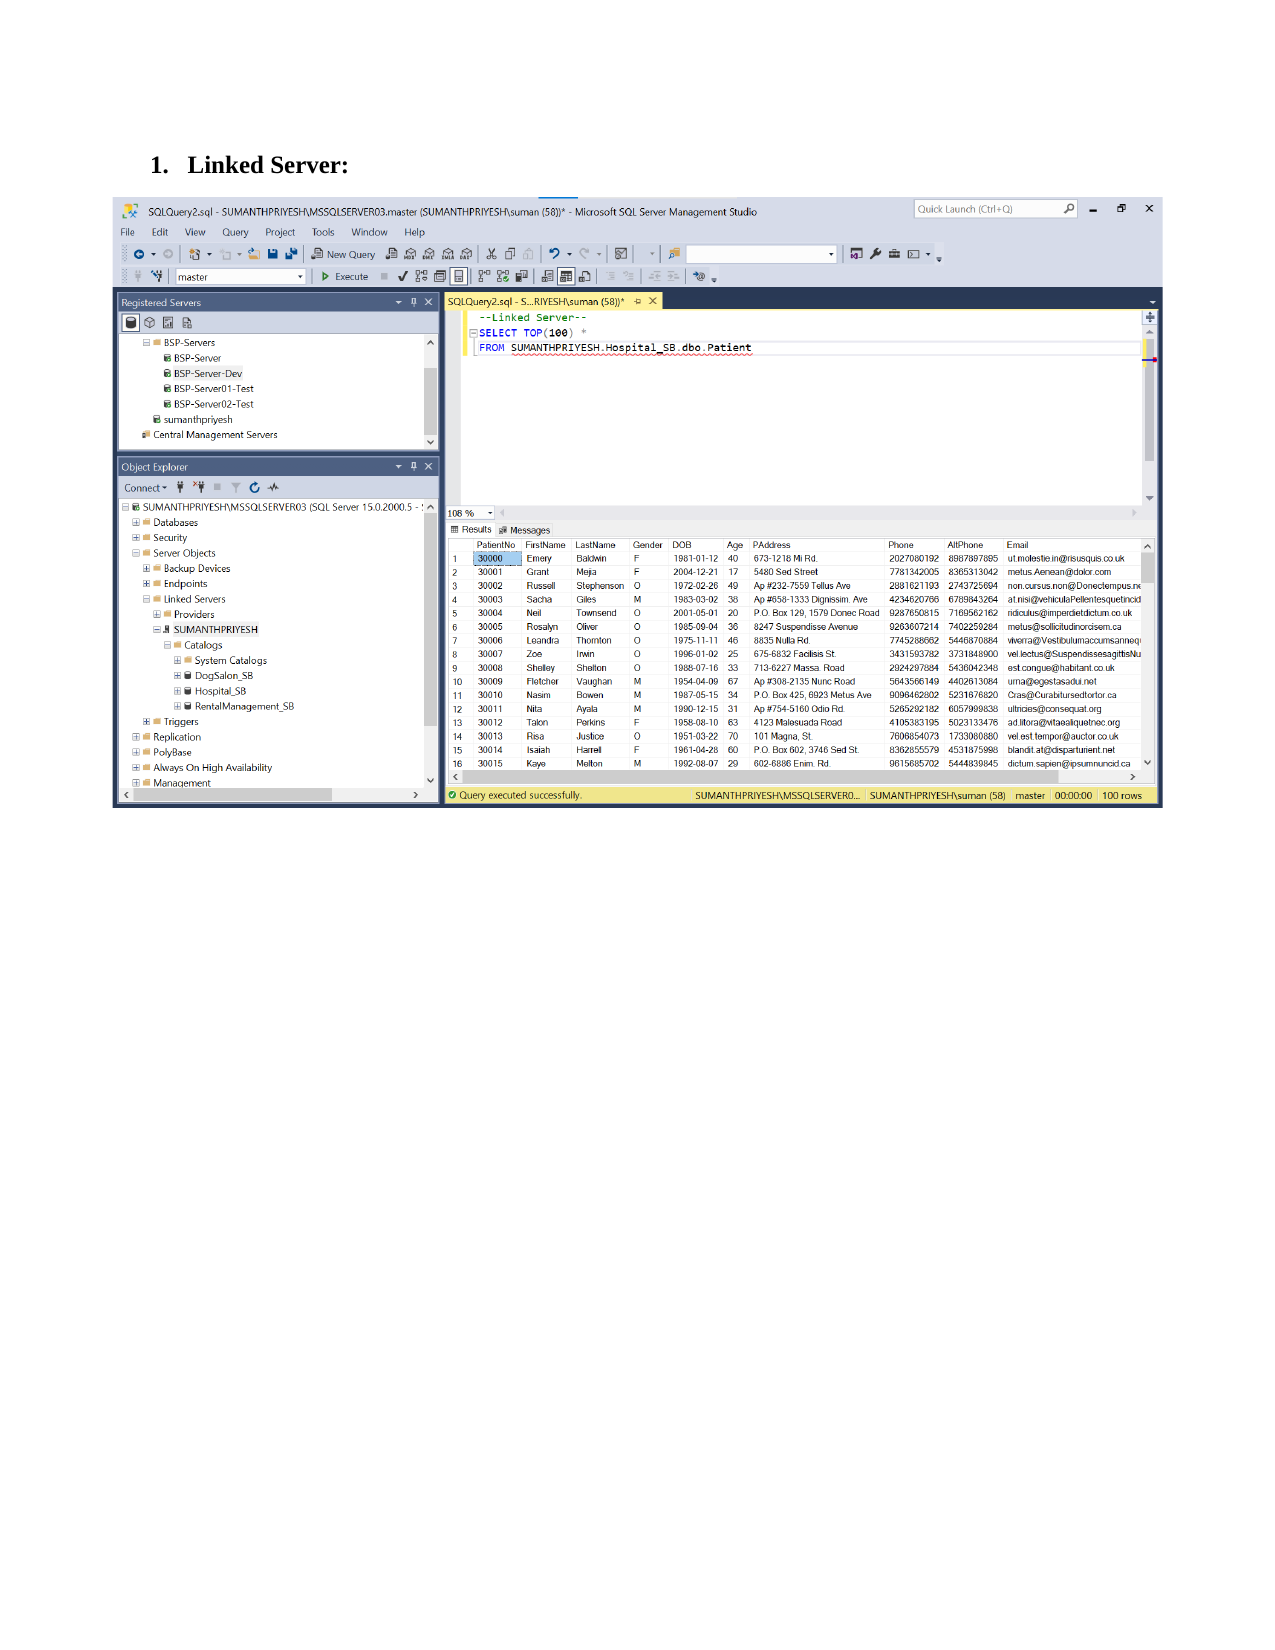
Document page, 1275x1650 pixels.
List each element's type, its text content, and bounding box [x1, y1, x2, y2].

picture [112, 197, 1163, 808]
list Linked Server: [150, 150, 1162, 179]
